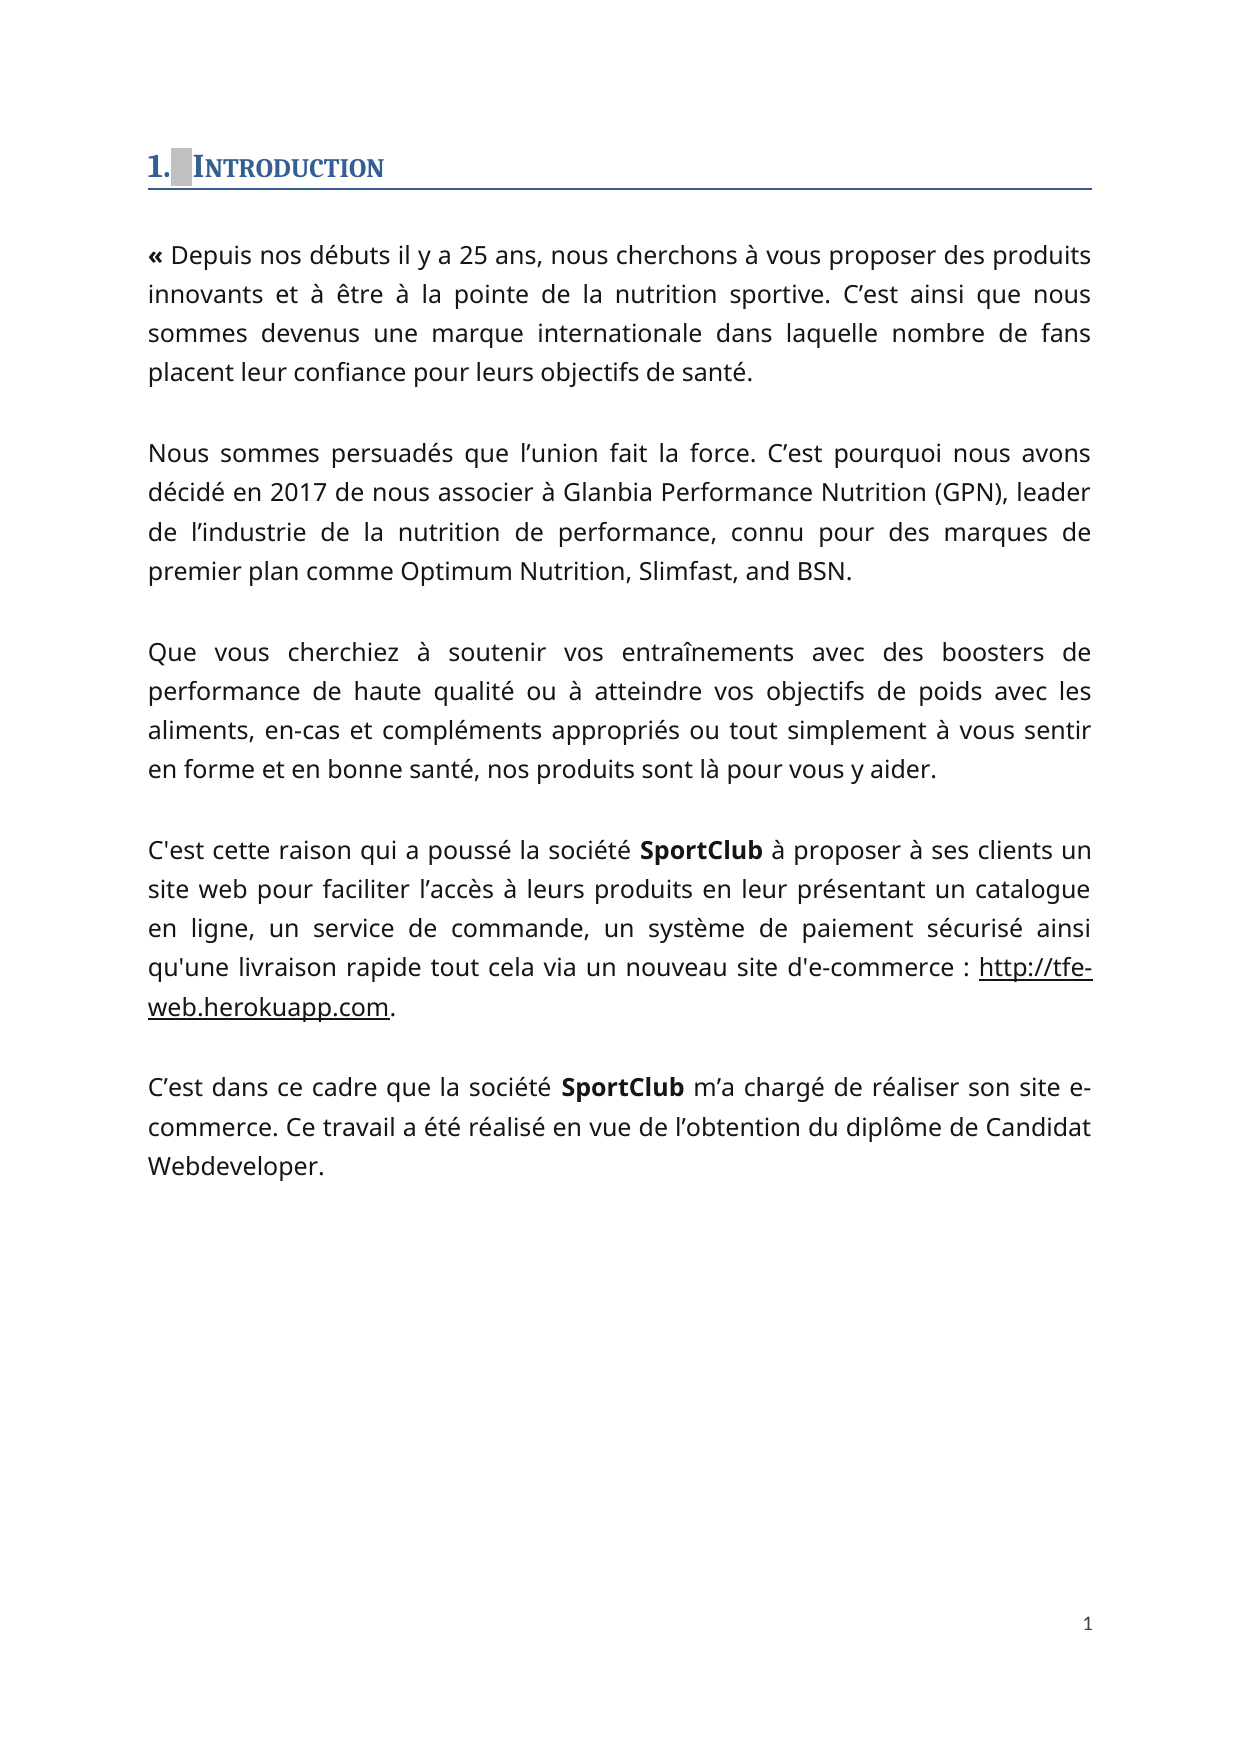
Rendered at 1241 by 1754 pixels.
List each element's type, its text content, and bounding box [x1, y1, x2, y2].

text C’est dans ce cadre que la société SportClub m’a chargé de réaliser son site e-commerce. Ce travail a été réalisé en vue de l’obtention du diplôme de Candidat Webdeveloper. [148, 1070, 1092, 1182]
text C'est cette raison qui a poussé la société SportClub à proposer à ses clients un site web pour faciliter l’accès à leurs produits en leur présentant un catalogue en ligne, un service de commande, un système de paiement sécurisé ainsi qu'une livraison rapide tout cela via un nouveau site d'e-commerce : http://tfe-web.herokuapp.com. [148, 833, 1092, 1023]
text Que vous cherchiez à soutenir vos entraînements avec des boosters de performance de haute qualité ou à atteindre vos objectifs de poids avec les aliments, en-cas et compléments appropriés ou tout simplement à vous sentir en forme et en bonne santé, nos produits sont là pour vous y aider. [148, 634, 1092, 786]
subtitle Introduction [148, 148, 1092, 188]
text « Depuis nos débuts il y a 25 ans, nous cherchons à vous proposer des produits innovants et à être à la pointe de la nutrition sportive. C’est ainsi que nous sommes devenus une marque internationale dans laquelle nombre de fans placent leur confiance pour leurs objectifs de santé. [148, 238, 1092, 389]
text Nous sommes persuadés que l’union fait la force. C’est pourquoi nous avons décidé en 2017 de nous associer à Glanbia Performance Nutrition (GPN), leader de l’industrie de la nutrition de performance, connu pour des marques de premier plan comme Optimum Nutrition, Slimfast, and BSN. [148, 436, 1092, 587]
